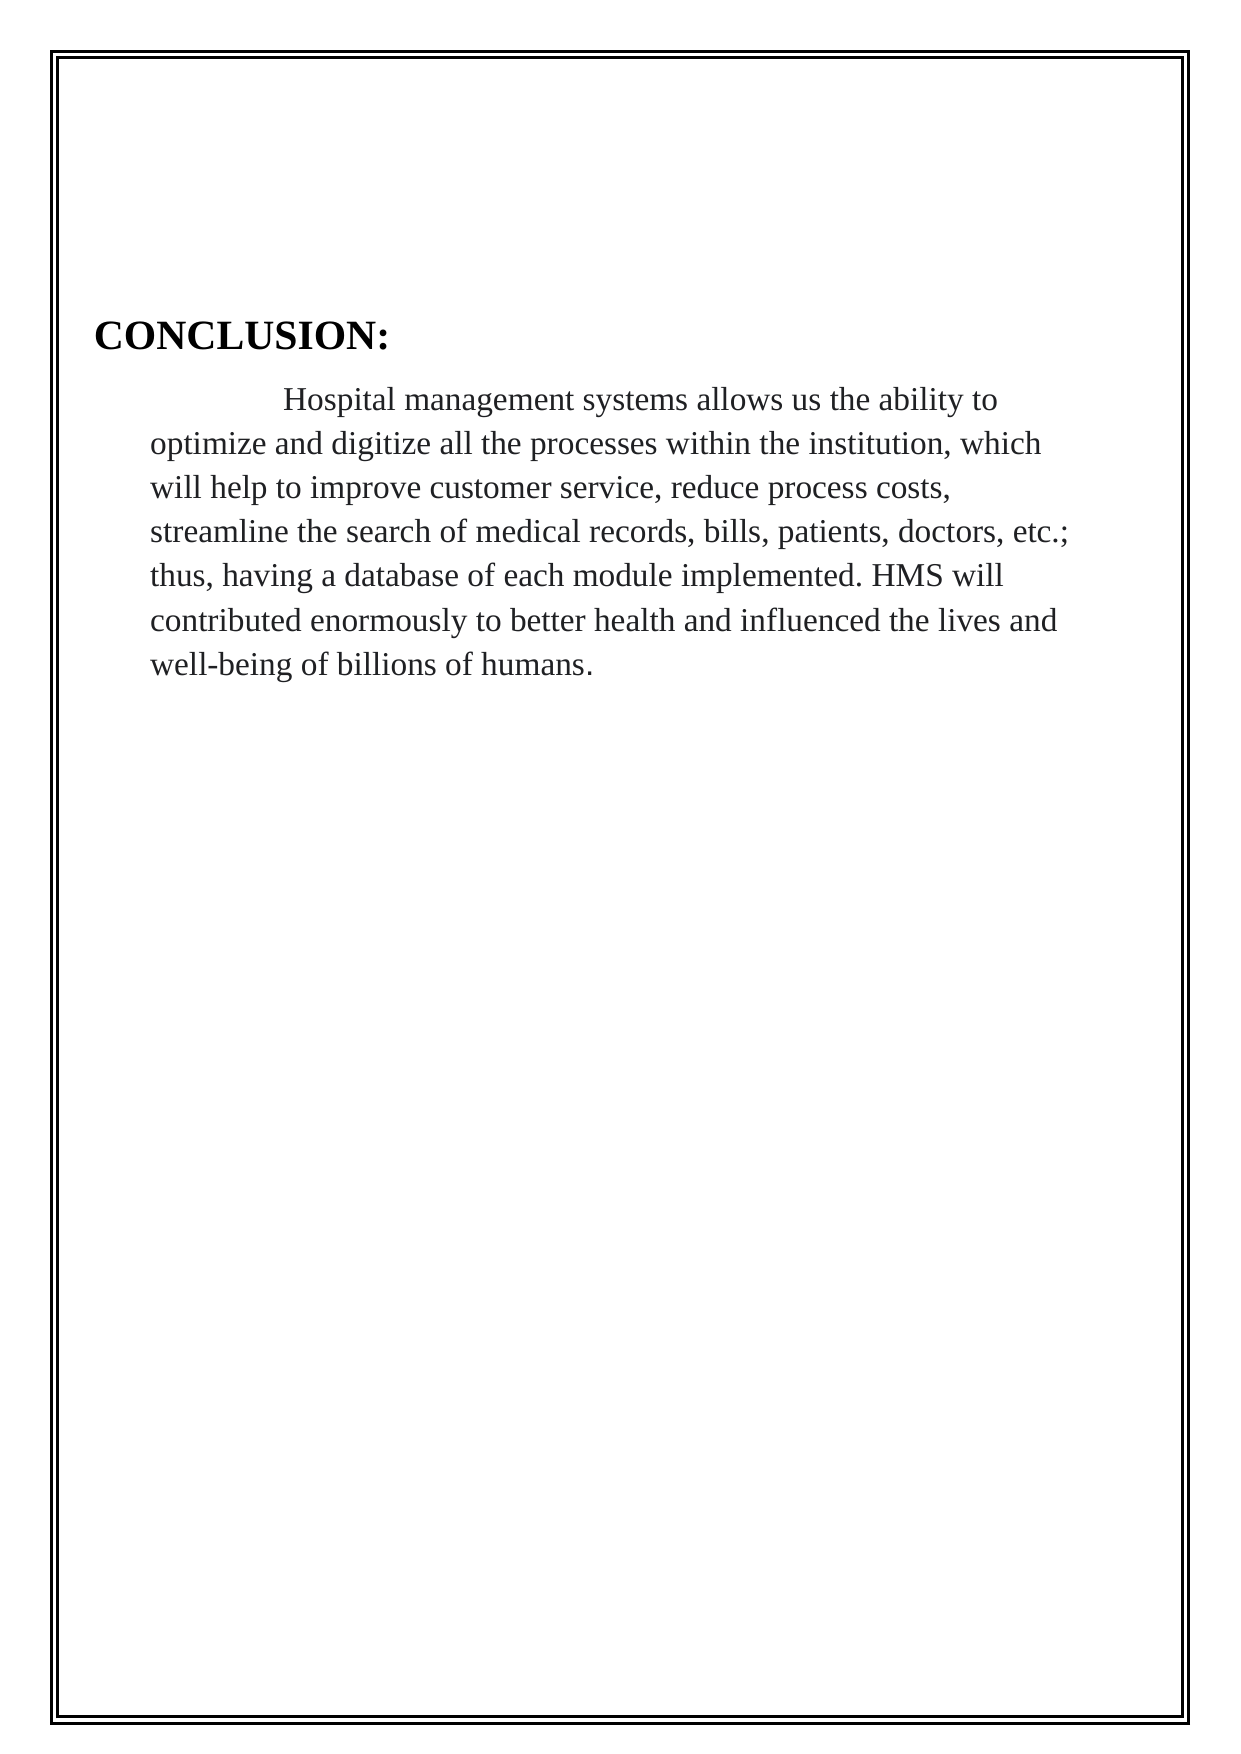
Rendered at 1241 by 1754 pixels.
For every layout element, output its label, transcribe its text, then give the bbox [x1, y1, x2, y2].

text Hospital management systems allows us the ability to optimize and digitize all the processes within the institution, which will help to improve customer service, reduce process costs, streamline the search of medical records, bills, patients, doctors, etc.; thus, having a database of each module implemented. HMS will contributed enormously to better health and influenced the lives and well-being of billions of humans. [150, 379, 1072, 682]
text CONCLUSION: [94, 311, 1178, 359]
